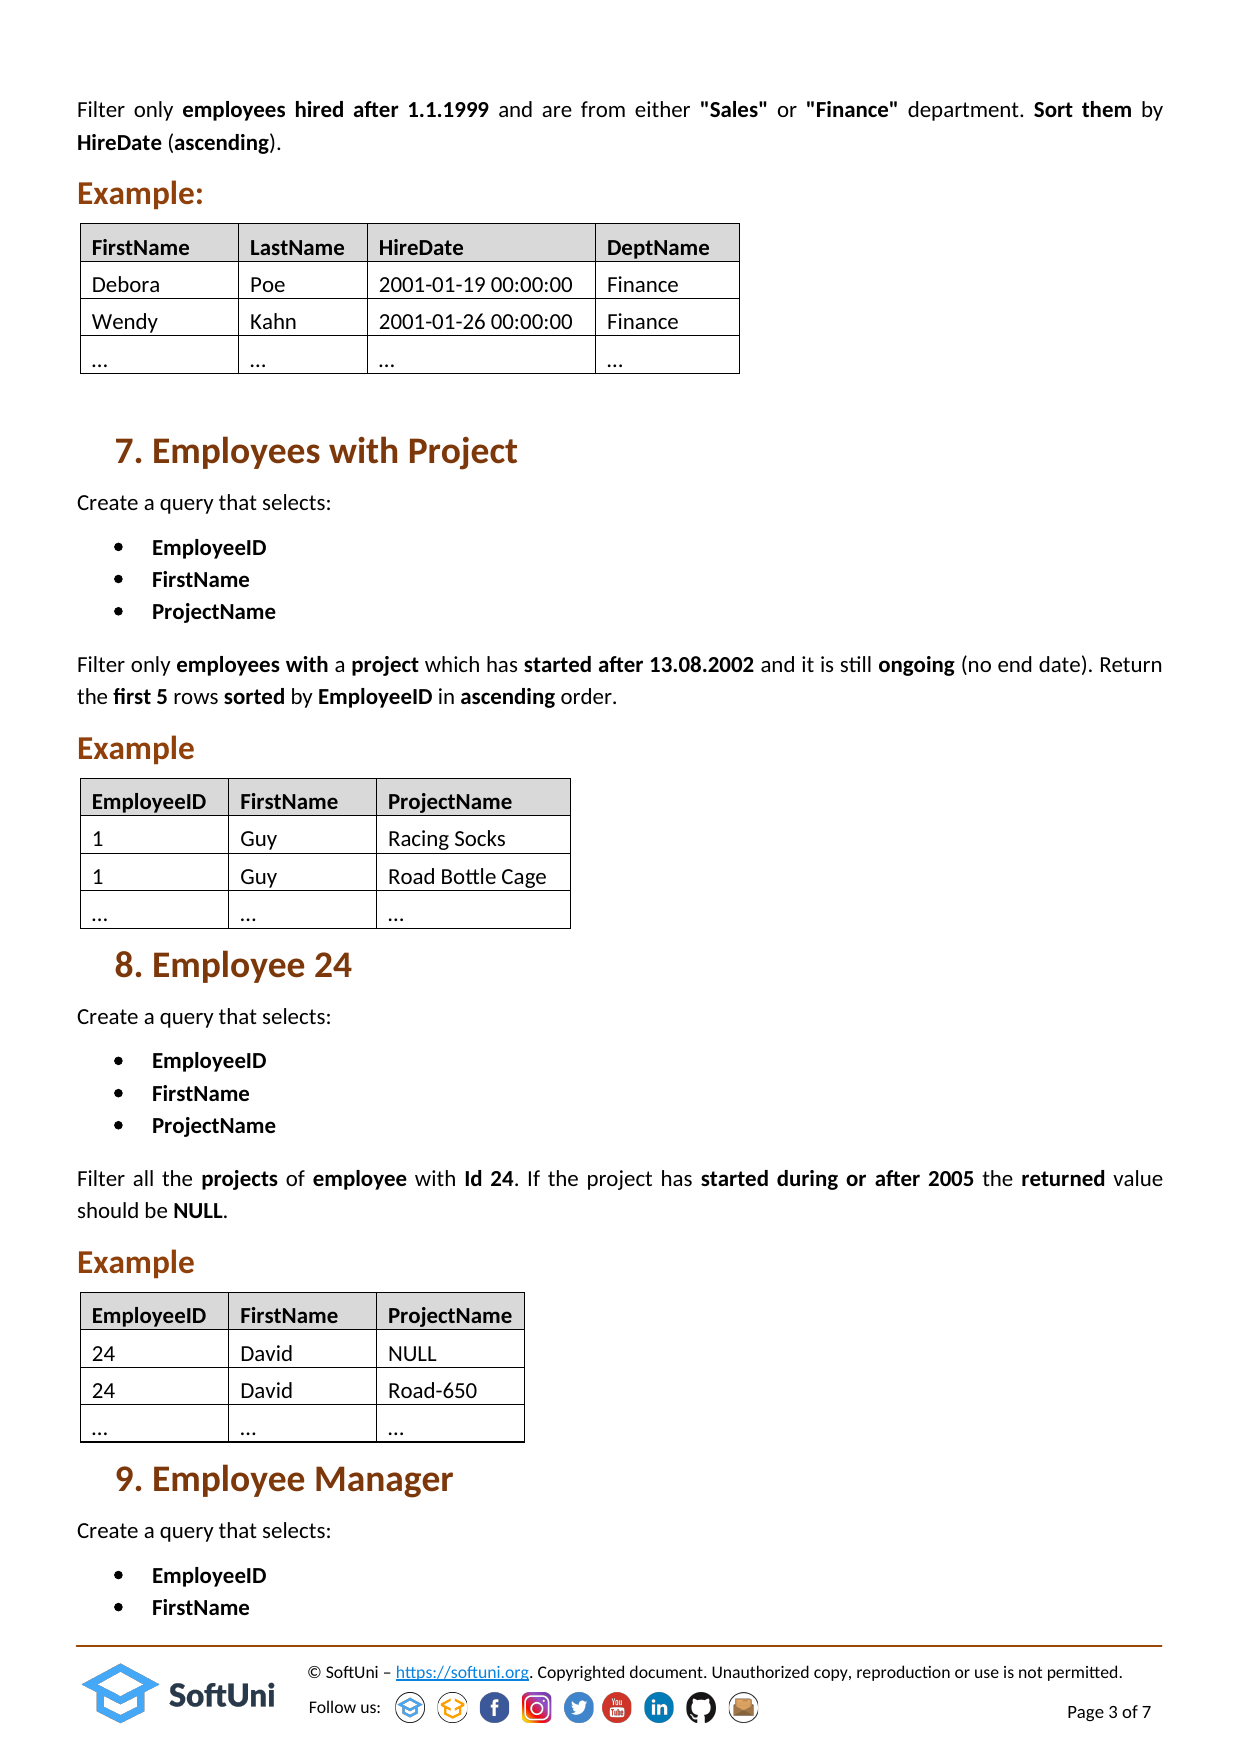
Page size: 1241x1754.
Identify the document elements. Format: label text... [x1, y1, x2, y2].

picture [665, 1714, 674, 1723]
table_cell Poe [239, 262, 367, 298]
table_header LastName [239, 224, 367, 261]
table_cell … [368, 336, 595, 373]
table_cell Finance [596, 299, 739, 335]
subtitle Employees with Project [114, 427, 1163, 473]
picture [644, 1714, 653, 1723]
subtitle Example [77, 1241, 1163, 1282]
table_cell … [81, 336, 238, 373]
picture [728, 1692, 759, 1723]
table_cell … [81, 891, 228, 927]
table_cell … [239, 336, 367, 373]
table_cell … [229, 1405, 376, 1441]
table_header ProjectName [377, 779, 570, 815]
table_header FirstName [229, 779, 376, 815]
text Create a query that selects: [77, 1516, 1163, 1544]
list EmployeeID [114, 1561, 1163, 1589]
table_cell 1 [81, 816, 228, 853]
table_header EmployeeID [81, 779, 228, 815]
table_header DeptName [596, 224, 739, 261]
picture [437, 1692, 468, 1723]
table_cell David [229, 1330, 376, 1367]
table_header FirstName [229, 1293, 376, 1329]
table_header HireDate [368, 224, 595, 261]
table_cell Wendy [81, 299, 238, 335]
table_cell … [377, 1405, 524, 1441]
table_cell Kahn [239, 299, 367, 335]
list ProjectName [114, 597, 1163, 625]
picture [395, 1692, 425, 1723]
table_cell Guy [229, 854, 376, 890]
text Create a query that selects: [77, 1002, 1163, 1030]
table_cell Racing Socks [377, 816, 570, 853]
subtitle Employee Manager [114, 1455, 1163, 1501]
table_cell 2001-01-19 00:00:00 [368, 262, 595, 298]
table_cell Debora [81, 262, 238, 298]
table_header ProjectName [377, 1293, 524, 1329]
text Filter only employees hired after 1.1.1999 and are from either "Sales" or "Finance" department. Sort them by HireDate (ascending). [77, 95, 1163, 156]
table_cell David [229, 1368, 376, 1404]
table_header EmployeeID [81, 1293, 228, 1329]
picture [665, 1692, 674, 1701]
list ProjectName [114, 1111, 1163, 1139]
picture [602, 1692, 632, 1723]
list EmployeeID [114, 533, 1163, 561]
list FirstName [114, 1079, 1163, 1107]
text Create a query that selects: [77, 488, 1163, 516]
table_cell Road Bottle Cage [377, 854, 570, 890]
picture [522, 1692, 552, 1723]
table_cell 24 [81, 1368, 228, 1404]
table_cell 2001-01-26 00:00:00 [368, 299, 595, 335]
picture [658, 1705, 667, 1714]
table_cell NULL [377, 1330, 524, 1367]
table_cell Road-650 [377, 1368, 524, 1404]
table_cell … [377, 891, 570, 927]
text Filter only employees with a project which has started after 13.08.2002 and it is still ongoing (no end date). Return the first 5 rows sorted by EmployeeID in ascending order. [77, 650, 1163, 710]
list FirstName [114, 1593, 1163, 1621]
subtitle Example [77, 727, 1163, 768]
picture [479, 1692, 510, 1723]
table_cell 24 [81, 1330, 228, 1367]
list FirstName [114, 565, 1163, 593]
list EmployeeID [114, 1047, 1163, 1075]
table_cell … [81, 1405, 228, 1441]
picture [644, 1692, 653, 1701]
table_header FirstName [81, 224, 238, 261]
subtitle Example: [77, 172, 1163, 213]
table_cell 1 [81, 854, 228, 890]
table_cell Finance [596, 262, 739, 298]
picture [564, 1692, 594, 1723]
picture [75, 1658, 281, 1729]
picture [686, 1692, 716, 1723]
text Filter all the projects of employee with Id 24. If the project has started during or after 2005 the returned value should be NULL. [77, 1164, 1163, 1224]
table_cell … [596, 336, 739, 373]
subtitle Employee 24 [114, 941, 1163, 987]
table_cell … [229, 891, 376, 927]
table_cell Guy [229, 816, 376, 853]
